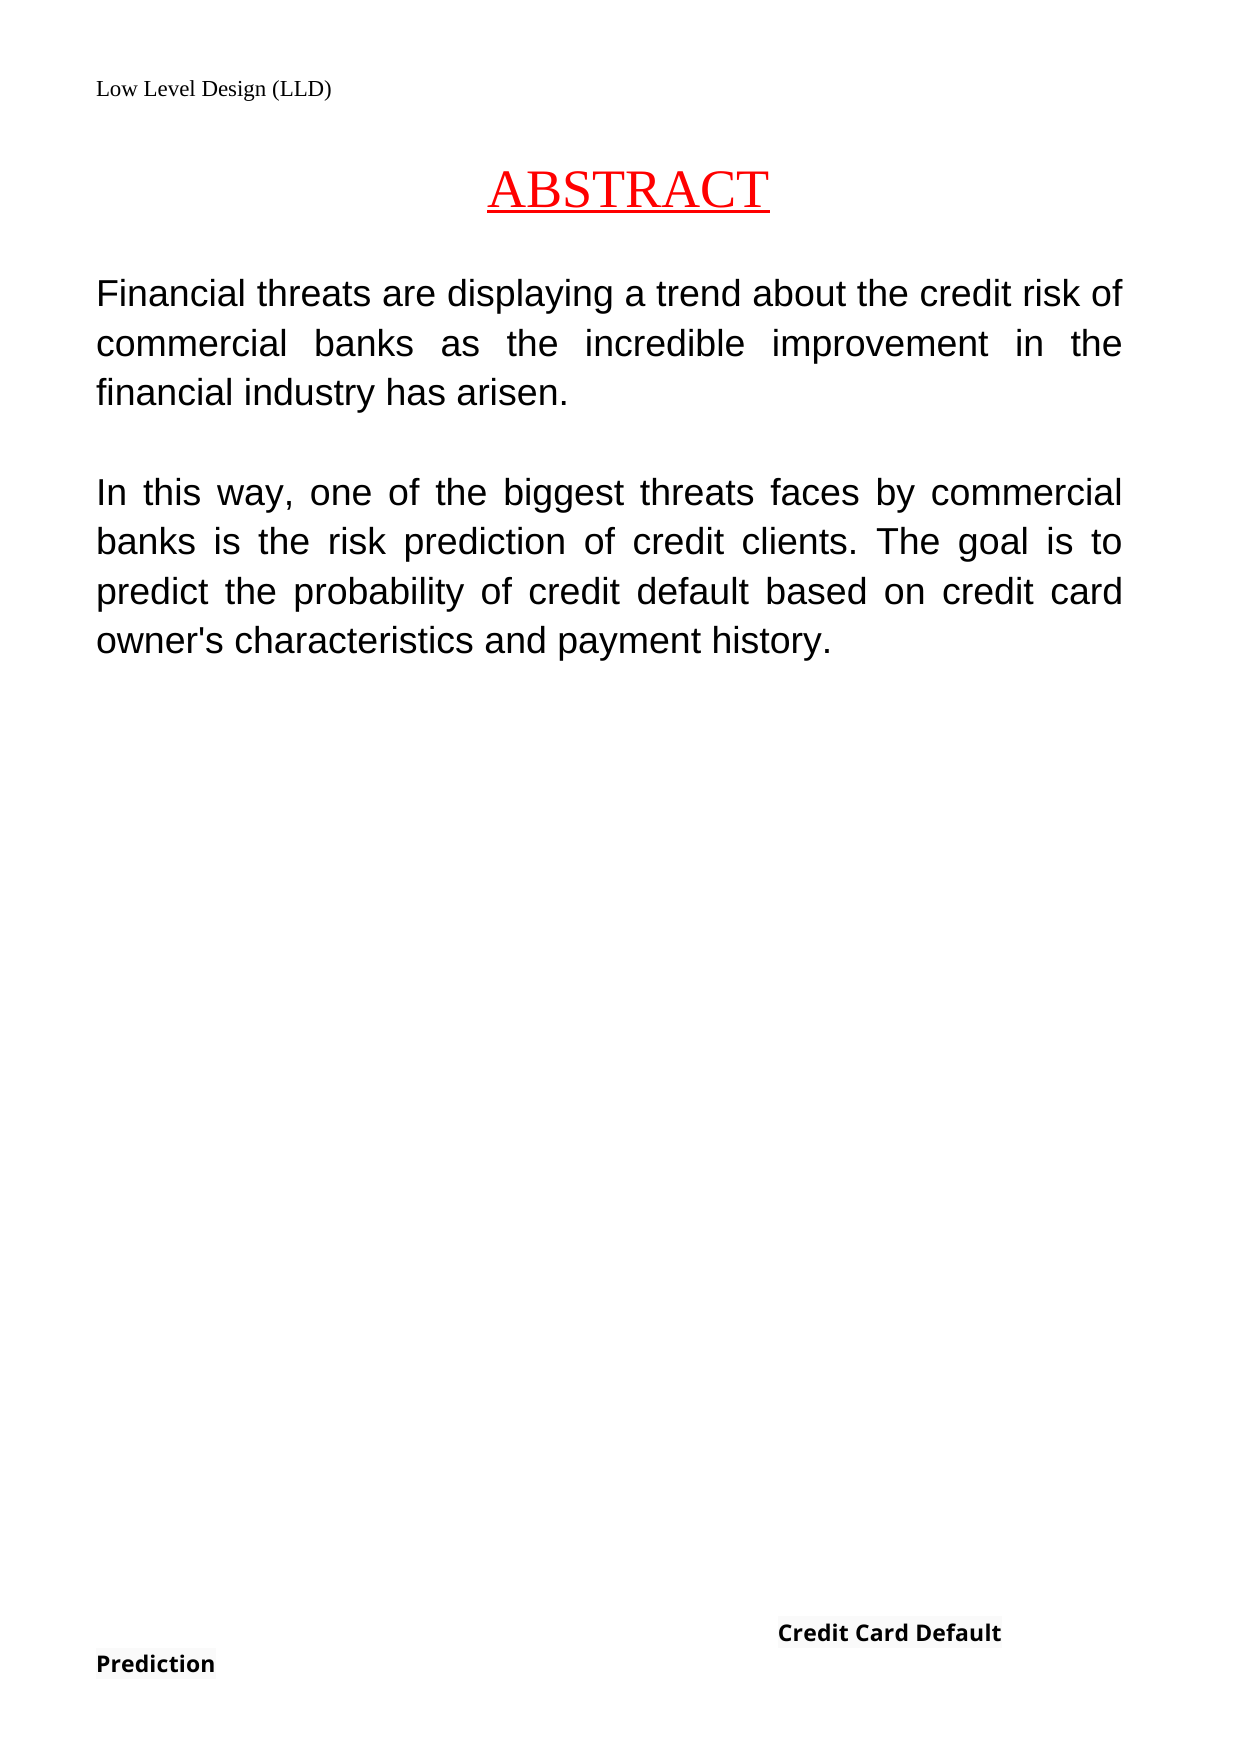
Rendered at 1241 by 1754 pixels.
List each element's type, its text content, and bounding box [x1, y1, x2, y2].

text Financial threats are displaying a trend about the credit risk of commercial banks as the incredible improvement in the financial industry has arisen. [96, 271, 1123, 414]
subtitle ABSTRACT [133, 157, 1123, 219]
text In this way, one of the biggest threats faces by commercial banks is the risk prediction of credit clients. The goal is to predict the probability of credit default based on credit card owner's characteristics and payment history. [96, 470, 1123, 662]
